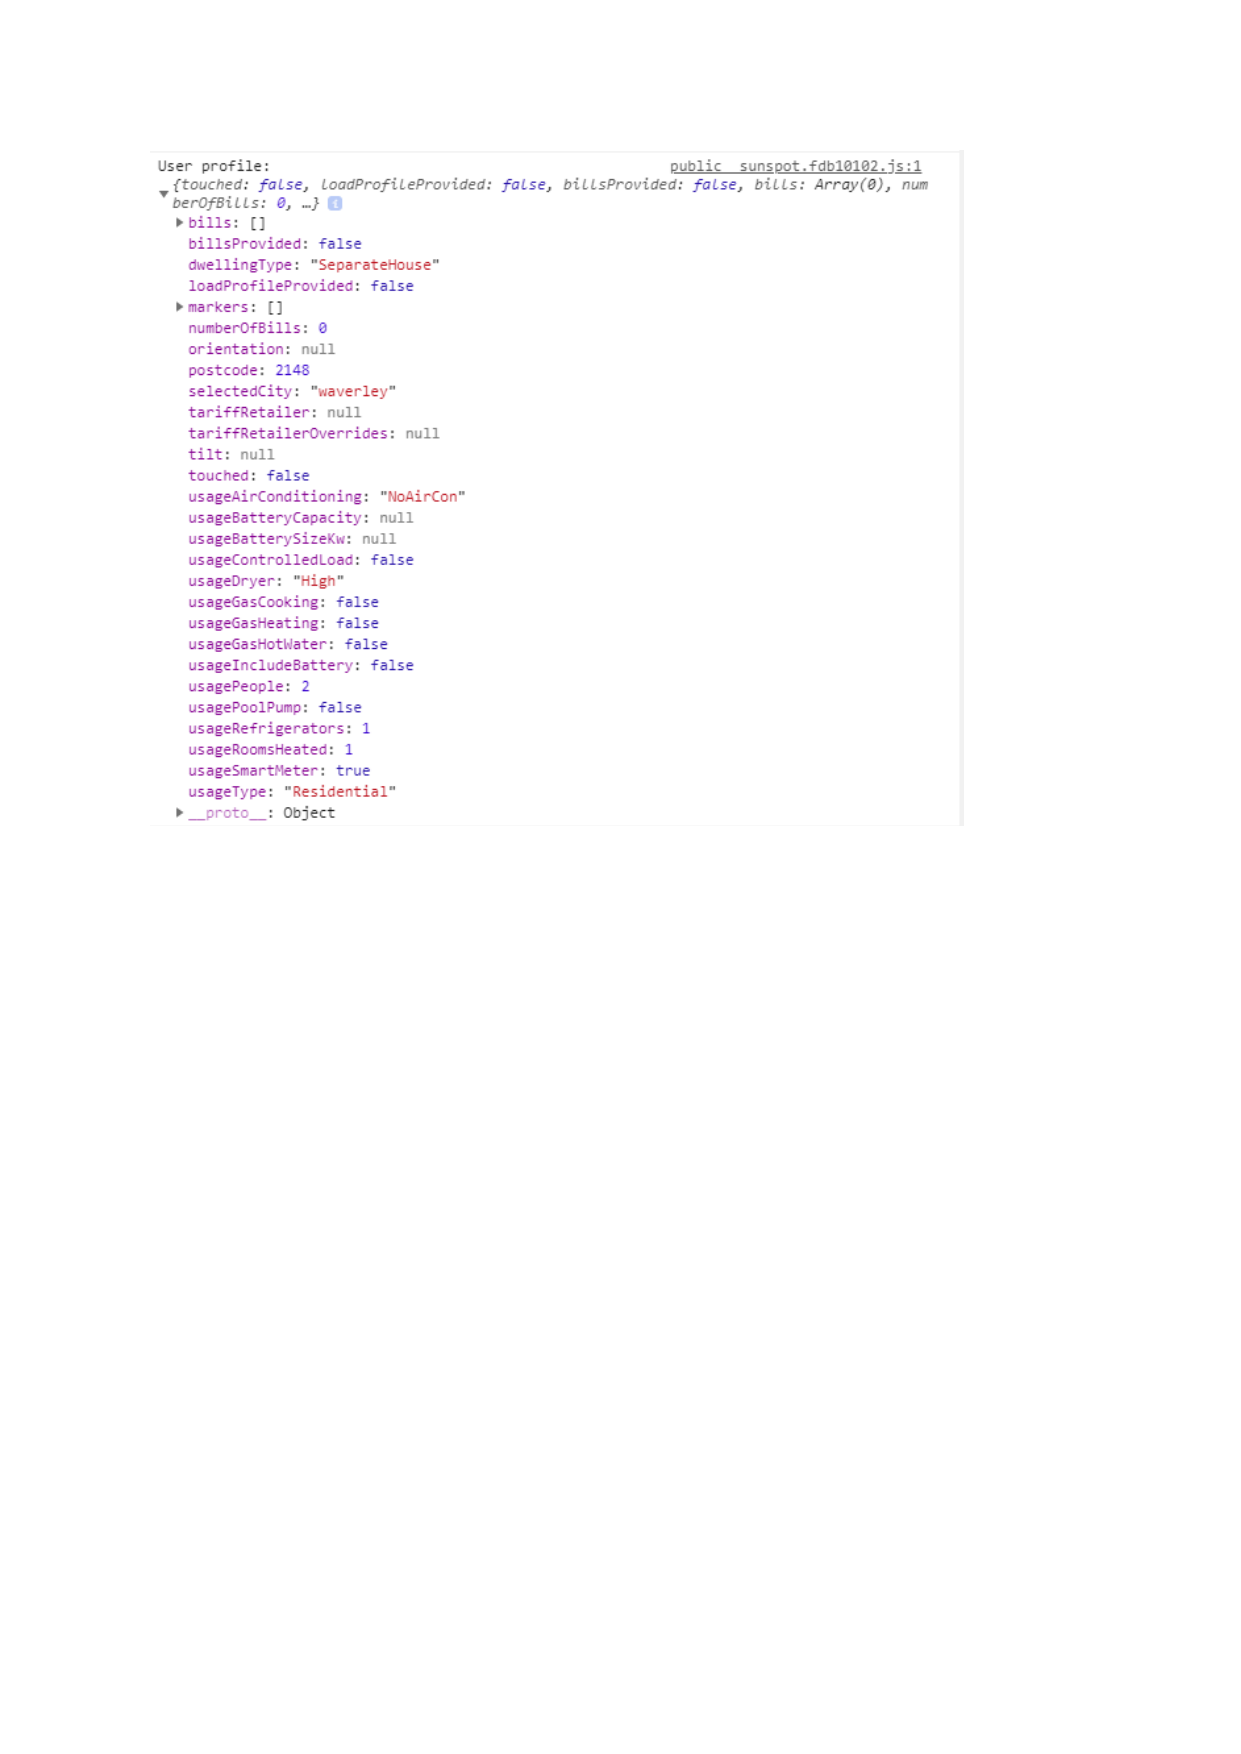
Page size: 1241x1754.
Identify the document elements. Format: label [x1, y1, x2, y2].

picture [150, 150, 964, 826]
